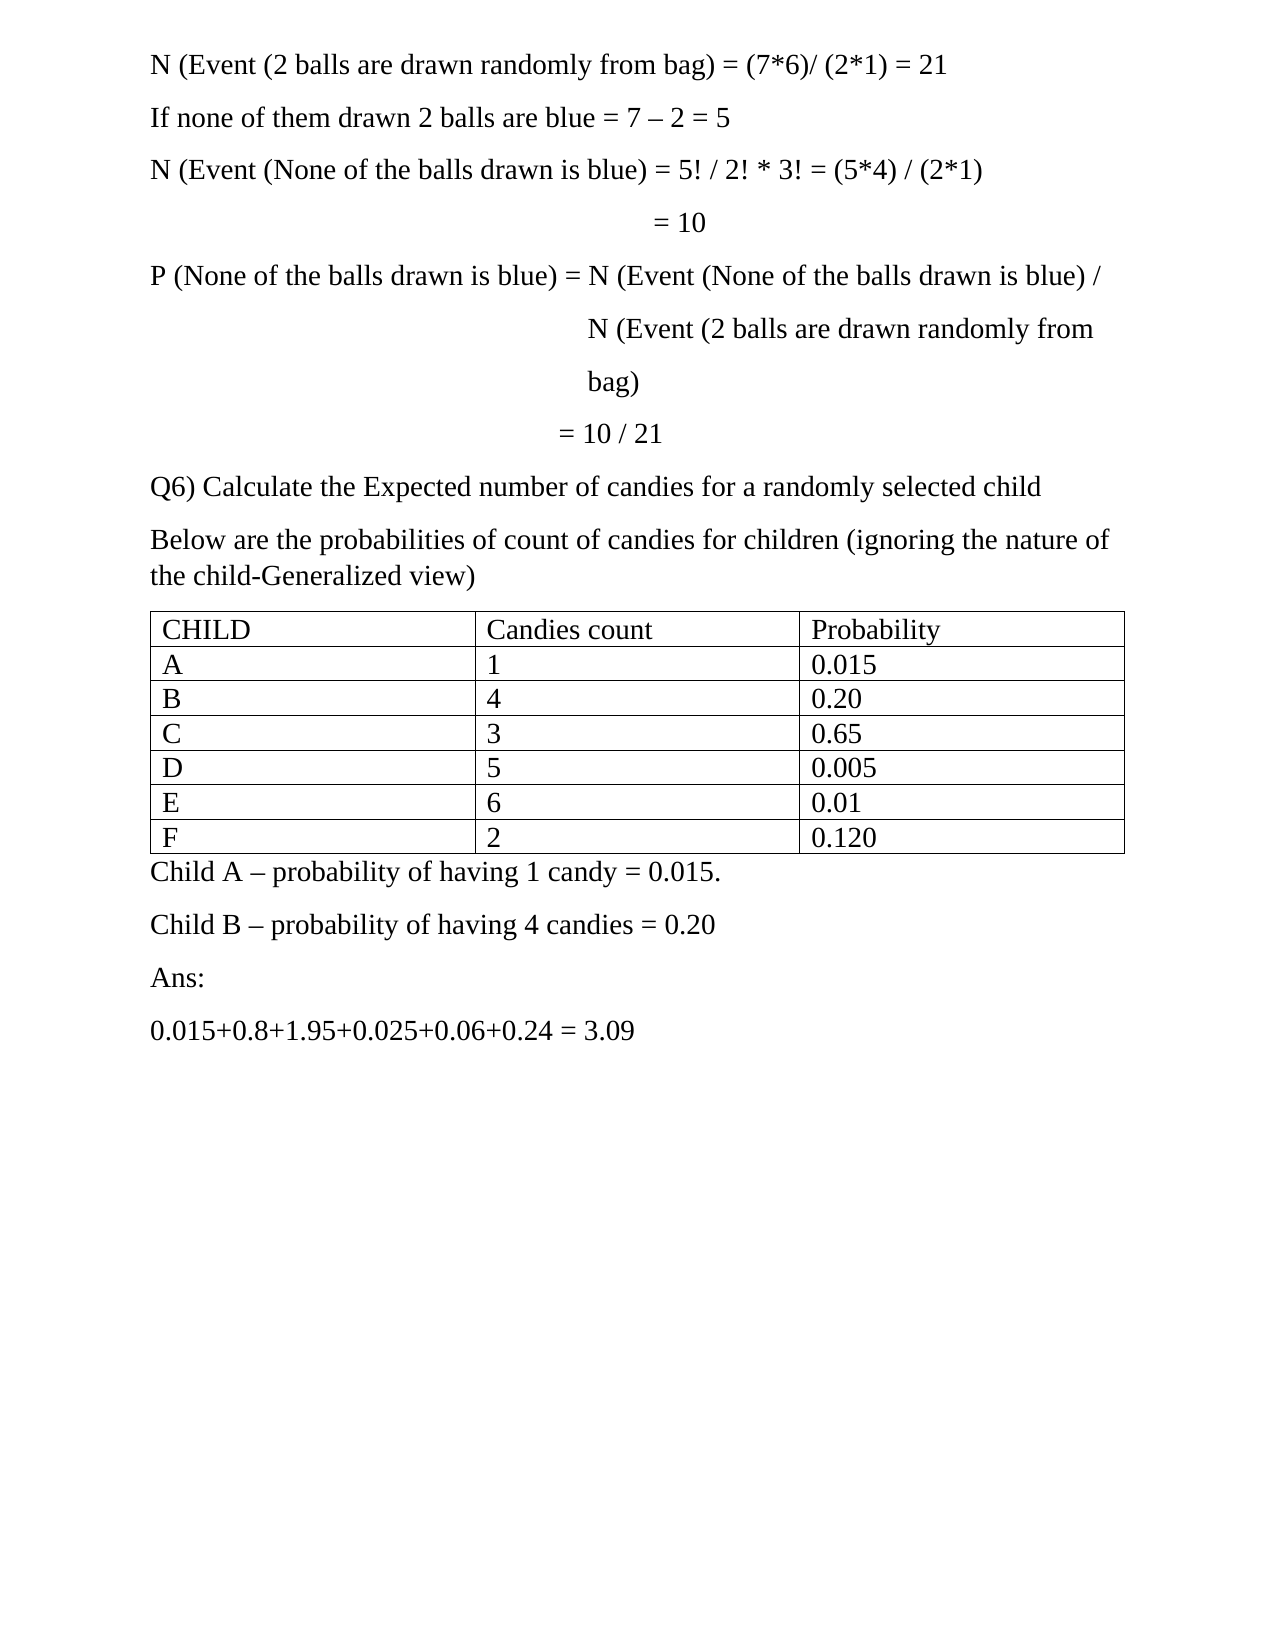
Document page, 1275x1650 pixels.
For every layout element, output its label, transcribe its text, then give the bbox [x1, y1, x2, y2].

table_cell E [151, 785, 475, 819]
table_header Probability [800, 612, 1124, 646]
text Child A – probability of having 1 candy = 0.015. [150, 854, 1125, 888]
text = 10 / 21 [150, 417, 1125, 450]
table_cell 4 [476, 681, 799, 715]
text bag) [150, 364, 1125, 397]
table_cell 0.65 [800, 716, 1124, 749]
table_cell F [151, 820, 475, 853]
table_cell C [151, 716, 475, 749]
table_cell 1 [476, 647, 799, 680]
text Below are the probabilities of count of candies for children (ignoring the nature of the child-Generalized view) [150, 522, 1125, 592]
table_cell 0.120 [800, 820, 1124, 853]
table_cell 0.005 [800, 751, 1124, 784]
table_cell A [151, 647, 475, 680]
table_header Candies count [476, 612, 799, 646]
table_cell 0.20 [800, 681, 1124, 715]
table_cell B [151, 681, 475, 715]
text P (None of the balls drawn is blue) = N (Event (None of the balls drawn is blue) / [150, 258, 1125, 292]
text 0.015+0.8+1.95+0.025+0.06+0.24 = 3.09 [150, 1013, 1125, 1046]
table_header CHILD [151, 612, 475, 646]
text If none of them drawn 2 balls are blue = 7 – 2 = 5 [150, 100, 1125, 133]
text = 10 [150, 205, 1125, 239]
table_cell 3 [476, 716, 799, 749]
text N (Event (2 balls are drawn randomly from [150, 311, 1125, 344]
text Ans: [150, 960, 1125, 993]
table_cell 0.01 [800, 785, 1124, 819]
text Q6) Calculate the Expected number of candies for a randomly selected child [150, 469, 1125, 503]
table_cell 5 [476, 751, 799, 784]
text N (Event (2 balls are drawn randomly from bag) = (7*6)/ (2*1) = 21 [150, 47, 1125, 80]
table_cell 0.015 [800, 647, 1124, 680]
text Child B – probability of having 4 candies = 0.20 [150, 907, 1125, 941]
text N (Event (None of the balls drawn is blue) = 5! / 2! * 3! = (5*4) / (2*1) [150, 152, 1125, 186]
table_cell 6 [476, 785, 799, 819]
table_cell D [151, 751, 475, 784]
table_cell 2 [476, 820, 799, 853]
